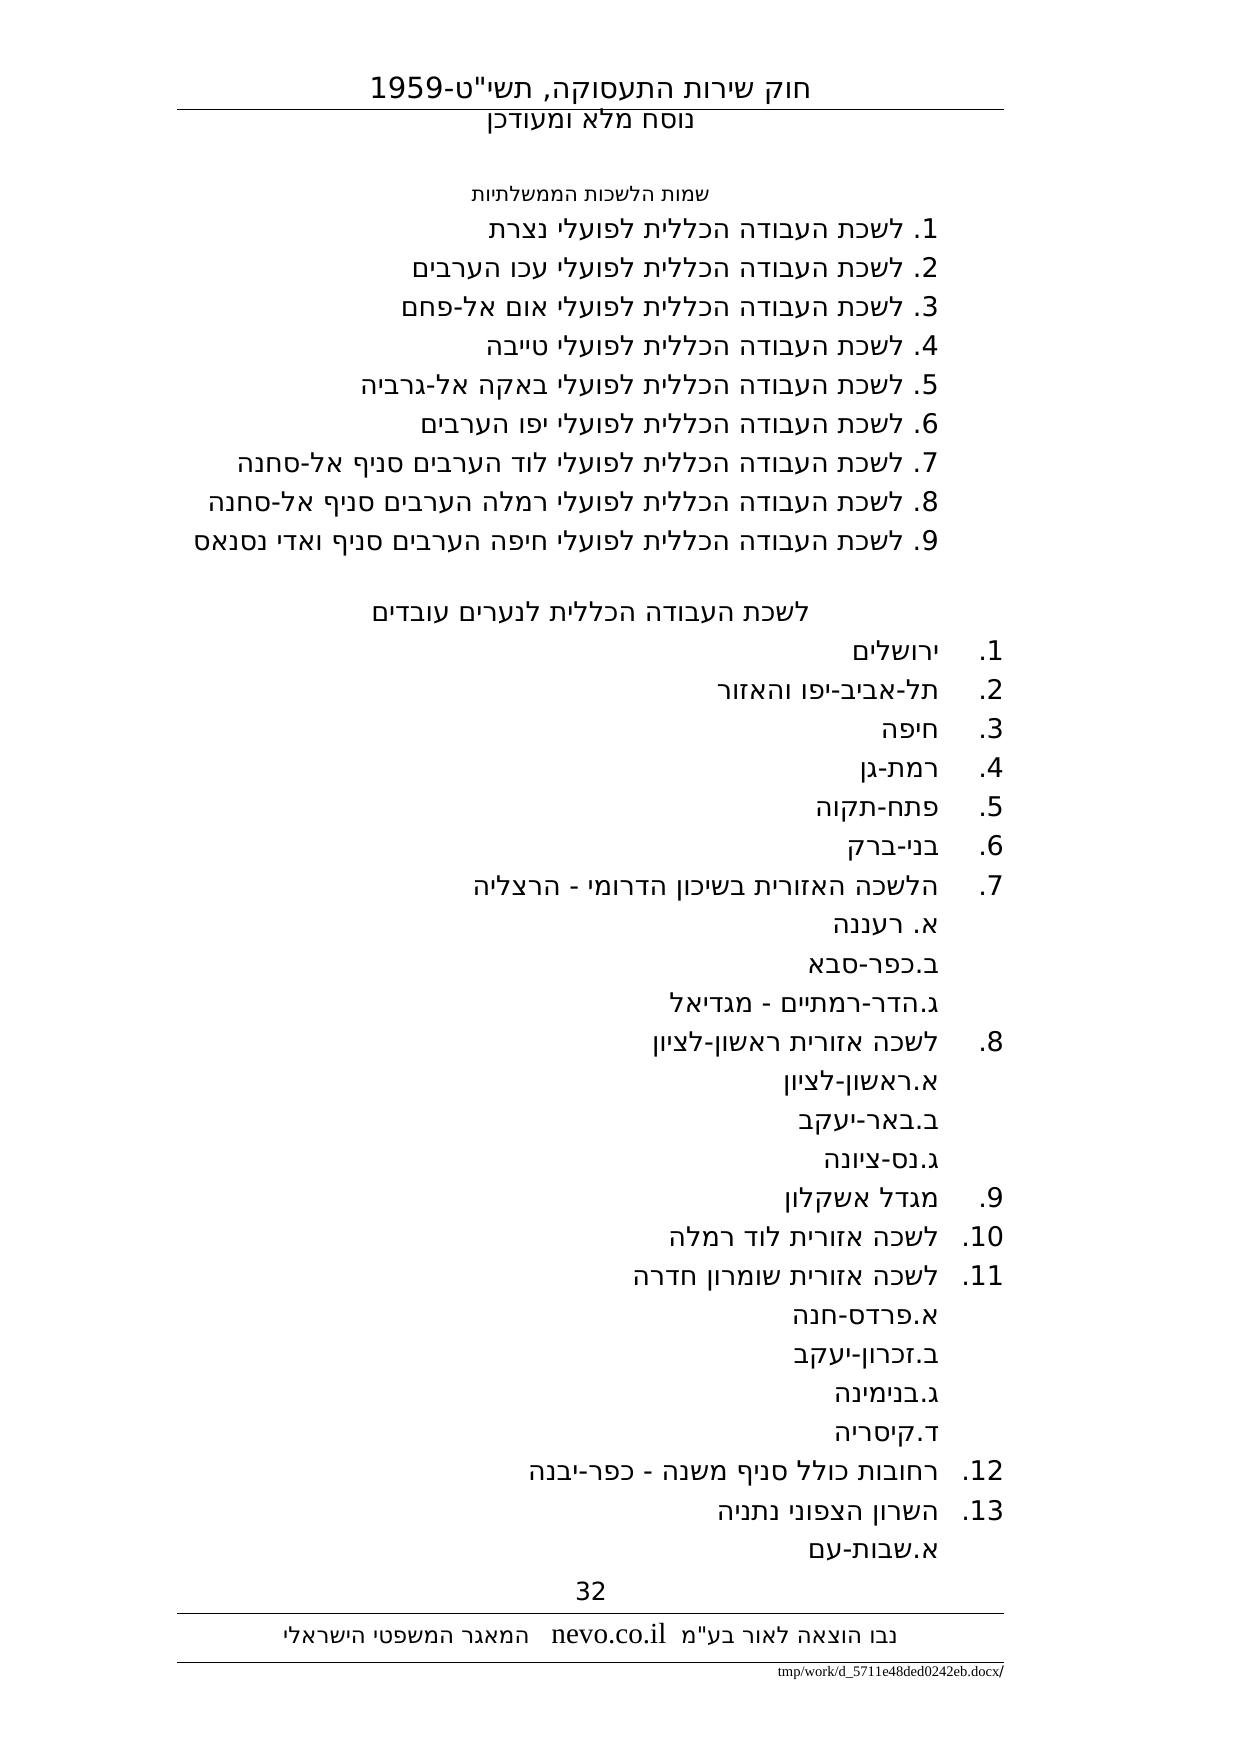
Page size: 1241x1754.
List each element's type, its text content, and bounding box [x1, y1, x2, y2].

text א.ראשון-לציון [177, 1065, 939, 1097]
text 2. לשכת העבודה הכללית לפועלי עכו הערבים [177, 252, 939, 284]
text שמות הלשכות הממשלתיות [177, 184, 1004, 206]
text 8. לשכת העבודה הכללית לפועלי רמלה הערבים סניף אל-סחנה [177, 487, 939, 518]
text 9. לשכת העבודה הכללית לפועלי חיפה הערבים סניף ואדי נסנאס [177, 526, 939, 557]
text 4. לשכת העבודה הכללית לפועלי טייבה [177, 330, 939, 362]
text 6. לשכת העבודה הכללית לפועלי יפו הערבים [177, 408, 939, 440]
text ג.בנימינה [177, 1378, 939, 1409]
text א.פרדס-חנה [177, 1299, 939, 1331]
text 7. הלשכה האזורית בשיכון הדרומי - הרצליה [177, 870, 1004, 901]
text 5. פתח-תקוה [177, 792, 1004, 823]
text 6. בני-ברק [177, 831, 1004, 862]
text 4. רמת-גן [177, 753, 1004, 784]
text ג.נס-ציונה [177, 1143, 939, 1175]
text 13. השרון הצפוני נתניה [177, 1495, 1004, 1526]
text 5. לשכת העבודה הכללית לפועלי באקה אל-גרביה [177, 369, 939, 401]
text 9. מגדל אשקלון [177, 1182, 1004, 1214]
text 8. לשכה אזורית ראשון-לציון [177, 1026, 1004, 1058]
text 7. לשכת העבודה הכללית לפועלי לוד הערבים סניף אל-סחנה [177, 448, 939, 479]
text ב.זכרון-יעקב [177, 1338, 939, 1370]
text א. רעננה [177, 909, 939, 940]
text ב.באר-יעקב [177, 1104, 939, 1136]
text לשכת העבודה הכללית לנערים עובדים [177, 596, 1004, 628]
text 2. תל-אביב-יפו והאזור [177, 674, 1004, 706]
text 11. לשכה אזורית שומרון חדרה [177, 1260, 1004, 1292]
text 1. ירושלים [177, 635, 1004, 667]
text 3. חיפה [177, 713, 1004, 745]
text ג.הדר-רמתיים - מגדיאל [177, 987, 939, 1018]
text 1. לשכת העבודה הכללית לפועלי נצרת [177, 213, 939, 245]
text ב.כפר-סבא [177, 948, 939, 979]
text 12. רחובות כולל סניף משנה - כפר-יבנה [177, 1456, 1004, 1487]
text א.שבות-עם [177, 1534, 939, 1565]
text 3. לשכת העבודה הכללית לפועלי אום אל-פחם [177, 291, 939, 323]
text ד.קיסריה [177, 1417, 939, 1448]
text 10. לשכה אזורית לוד רמלה [177, 1221, 1004, 1253]
